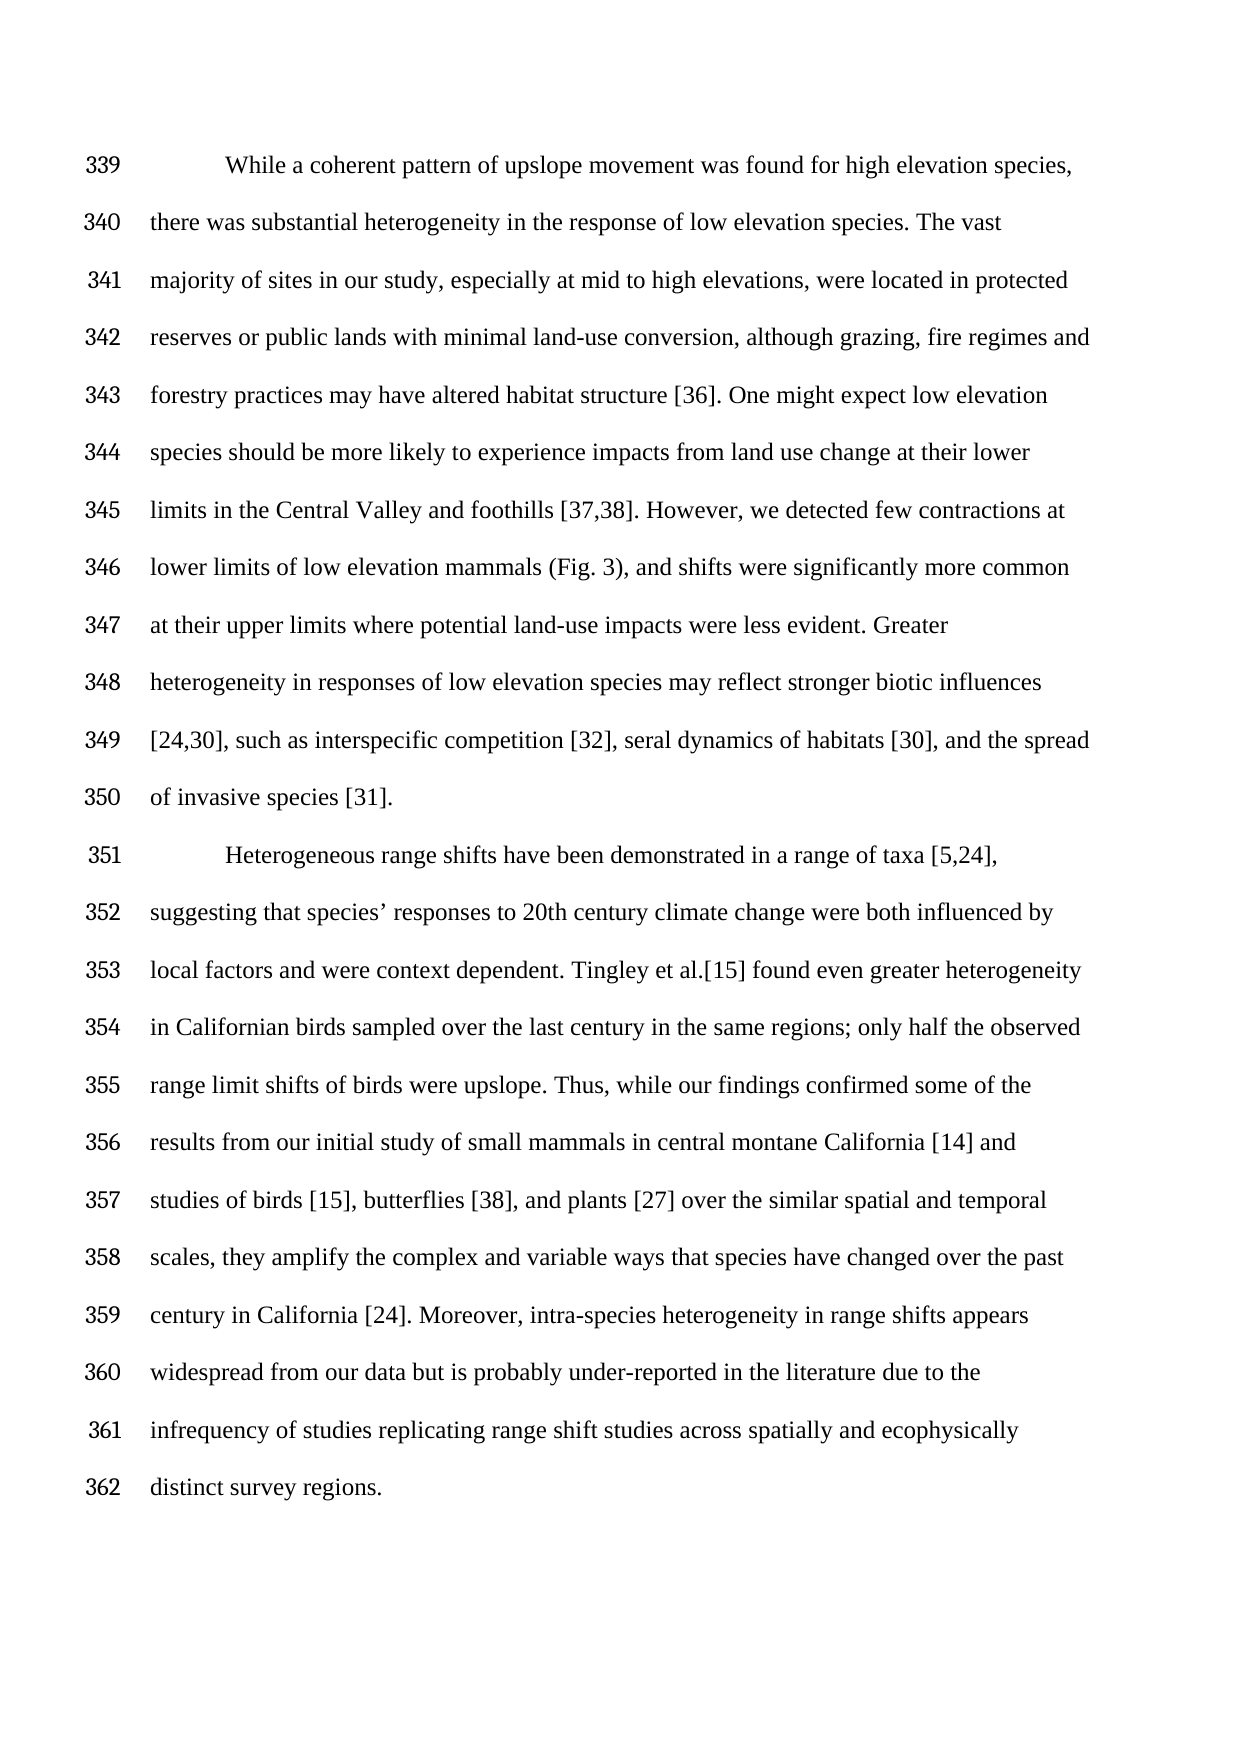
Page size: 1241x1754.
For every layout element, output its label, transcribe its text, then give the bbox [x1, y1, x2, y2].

text While a coherent pattern of upslope movement was found for high elevation species, there was substantial heterogeneity in the response of low elevation species. The vast majority of sites in our study, especially at mid to high elevations, were located in protected reserves or public lands with minimal land-use conversion, although grazing, fire regimes and forestry practices may have altered habitat structure [36]. One might expect low elevation species should be more likely to experience impacts from land use change at their lower limits in the Central Valley and foothills [37,38]. However, we detected few contractions at lower limits of low elevation mammals (Fig. 3), and shifts were significantly more common at their upper limits where potential land-use impacts were less evident. Greater heterogeneity in responses of low elevation species may reflect stronger biotic influences [24,30], such as interspecific competition [32], seral dynamics of habitats [30], and the spread of invasive species [31]. [150, 150, 1090, 811]
text Heterogeneous range shifts have been demonstrated in a range of taxa [5,24], suggesting that species’ responses to 20th century climate change were both influenced by local factors and were context dependent. Tingley et al.[15] found even greater heterogeneity in Californian birds sampled over the last century in the same regions; only half the observed range limit shifts of birds were upslope. Thus, while our findings confirmed some of the results from our initial study of small mammals in central montane California [14] and studies of birds [15], butterflies [38], and plants [27] over the similar spatial and temporal scales, they amplify the complex and variable ways that species have changed over the past century in California [24]. Moreover, intra-species heterogeneity in range shifts appears widespread from our data but is probably under-reported in the literature due to the infrequency of studies replicating range shift studies across spatially and ecophysically distinct survey regions. [150, 840, 1090, 1501]
